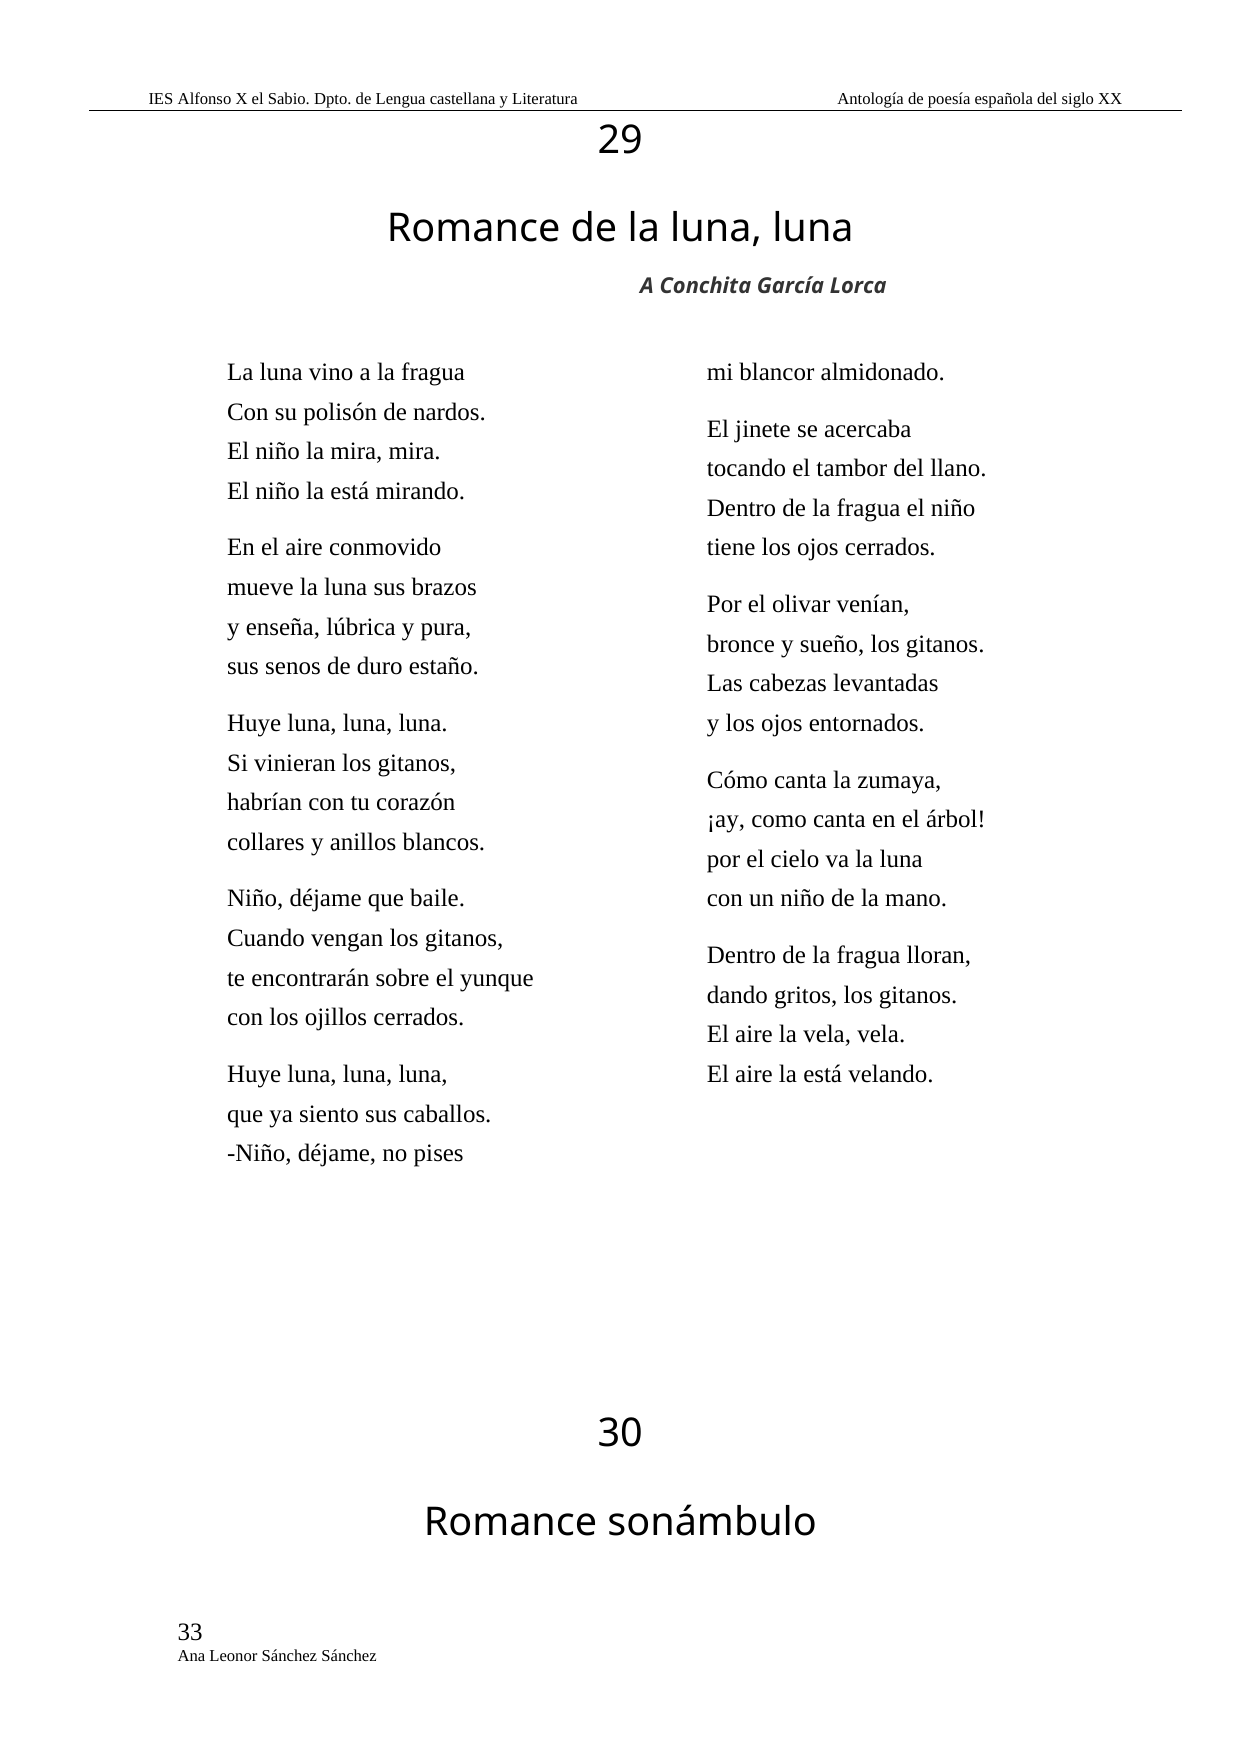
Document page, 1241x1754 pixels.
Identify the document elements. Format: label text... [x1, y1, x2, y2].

subtitle Romance sonámbulo [177, 1493, 1063, 1547]
subtitle A Conchita García Lorca [177, 270, 889, 300]
table_header La luna vino a la fragua Con su polisón de nardos. El niño la mira, mira. El niño la está mirando. En el aire conmovido mueve la luna sus brazos y enseña, lúbrica y pura, sus senos de duro estaño. Huye luna, luna, luna. Si vinieran los gitanos, habrían con tu corazón collares y anillos blancos. Niño, déjame que baile. Cuando vengan los gitanos, te encontrarán sobre el yunque con los ojillos cerrados. Huye luna, luna, luna, que ya siento sus caballos. -Niño, déjame, no pises mi blancor almidonado. El jinete se acercaba tocando el tambor del llano. Dentro de la fragua el niño tiene los ojos cerrados. Por el olivar venían, bronce y sueño, los gitanos. Las cabezas levantadas y los ojos entornados. Cómo canta la zumaya, ¡ay, como canta en el árbol! por el cielo va la luna con un niño de la mano. Dentro de la fragua lloran, dando gritos, los gitanos. El aire la vela, vela. El aire la está velando. [707, 346, 1013, 1105]
table_header La luna vino a la fragua Con su polisón de nardos. El niño la mira, mira. El niño la está mirando. En el aire conmovido mueve la luna sus brazos y enseña, lúbrica y pura, sus senos de duro estaño. Huye luna, luna, luna. Si vinieran los gitanos, habrían con tu corazón collares y anillos blancos. Niño, déjame que baile. Cuando vengan los gitanos, te encontrarán sobre el yunque con los ojillos cerrados. Huye luna, luna, luna, que ya siento sus caballos. -Niño, déjame, no pises mi blancor almidonado. El jinete se acercaba tocando el tambor del llano. Dentro de la fragua el niño tiene los ojos cerrados. Por el olivar venían, bronce y sueño, los gitanos. Las cabezas levantadas y los ojos entornados. Cómo canta la zumaya, ¡ay, como canta en el árbol! por el cielo va la luna con un niño de la mano. Dentro de la fragua lloran, dando gritos, los gitanos. El aire la vela, vela. El aire la está velando. [227, 346, 534, 1167]
subtitle Romance de la luna, luna [177, 199, 1063, 253]
subtitle 29 [177, 111, 1063, 165]
subtitle 30 [177, 1404, 1063, 1458]
